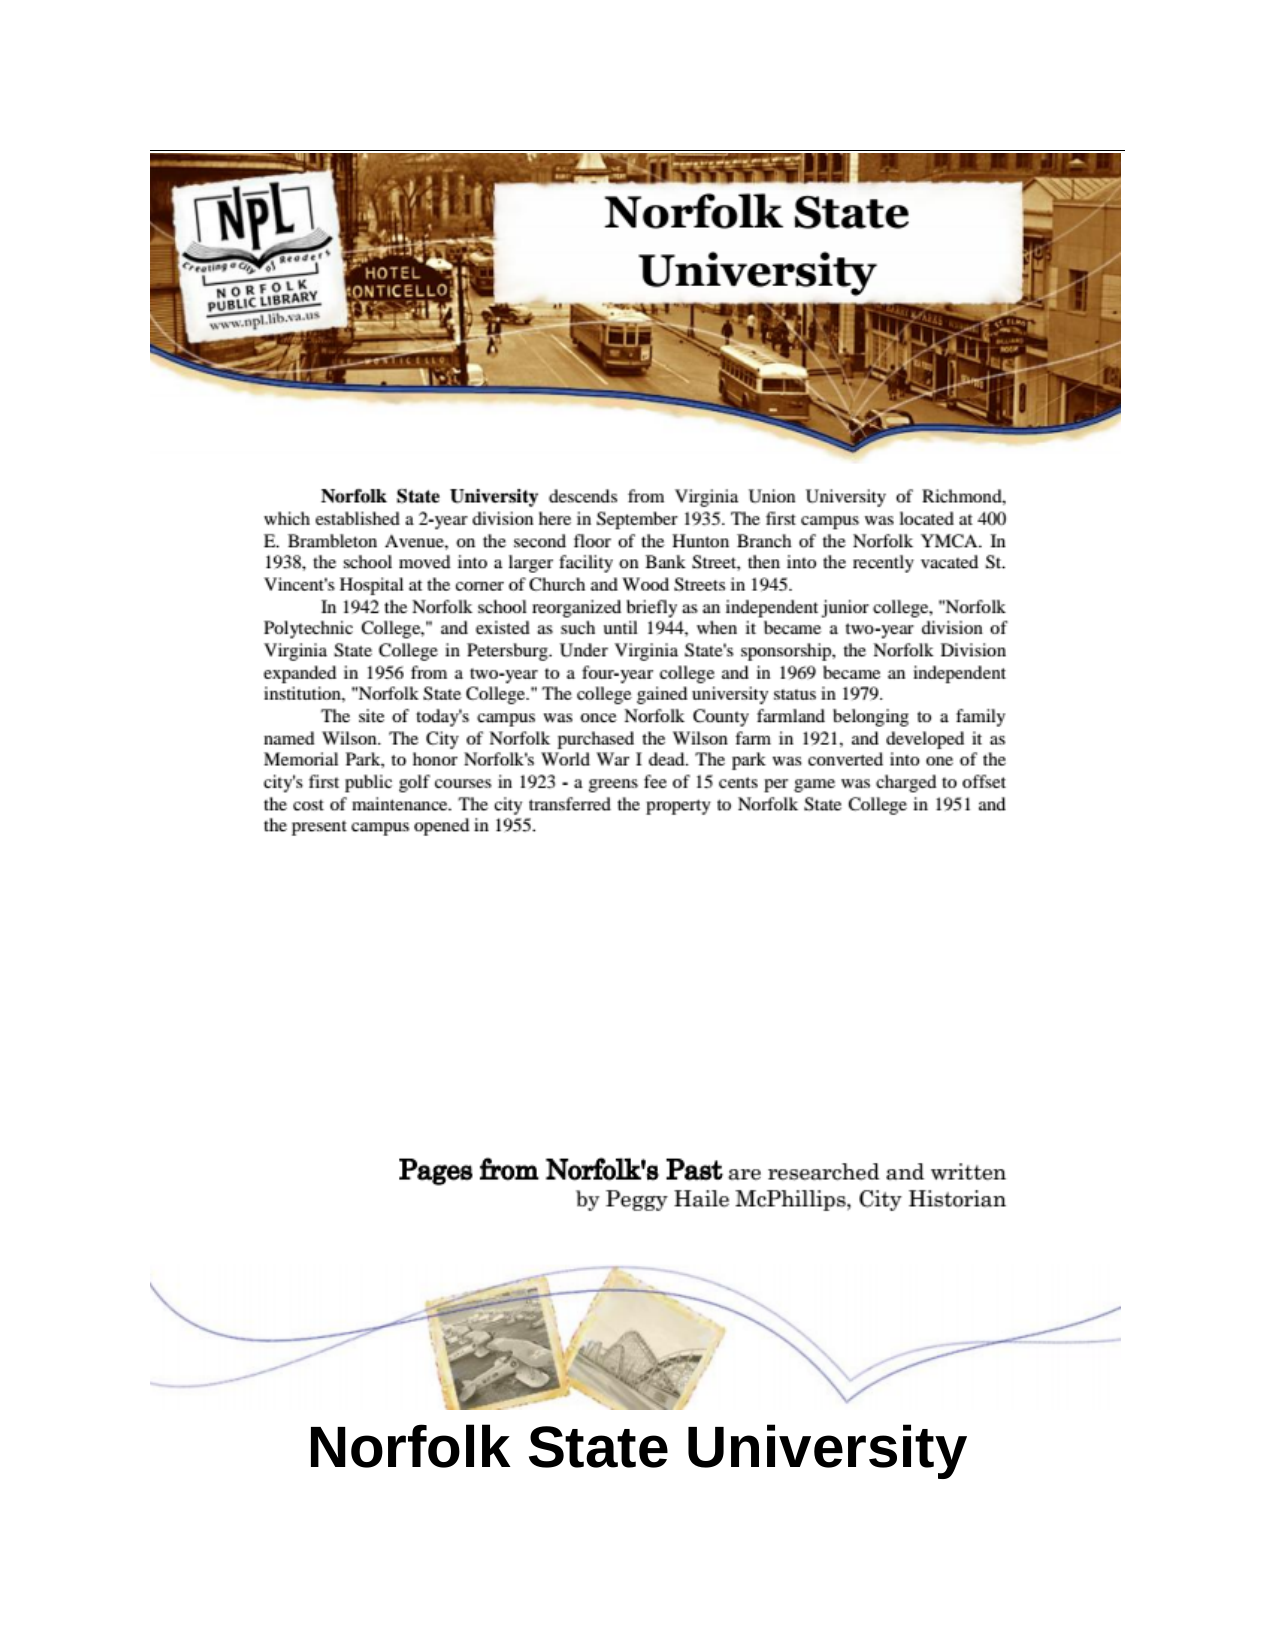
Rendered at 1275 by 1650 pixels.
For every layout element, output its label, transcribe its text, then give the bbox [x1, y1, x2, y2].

text Norfolk State University [150, 1413, 1125, 1480]
picture [150, 153, 1121, 1410]
